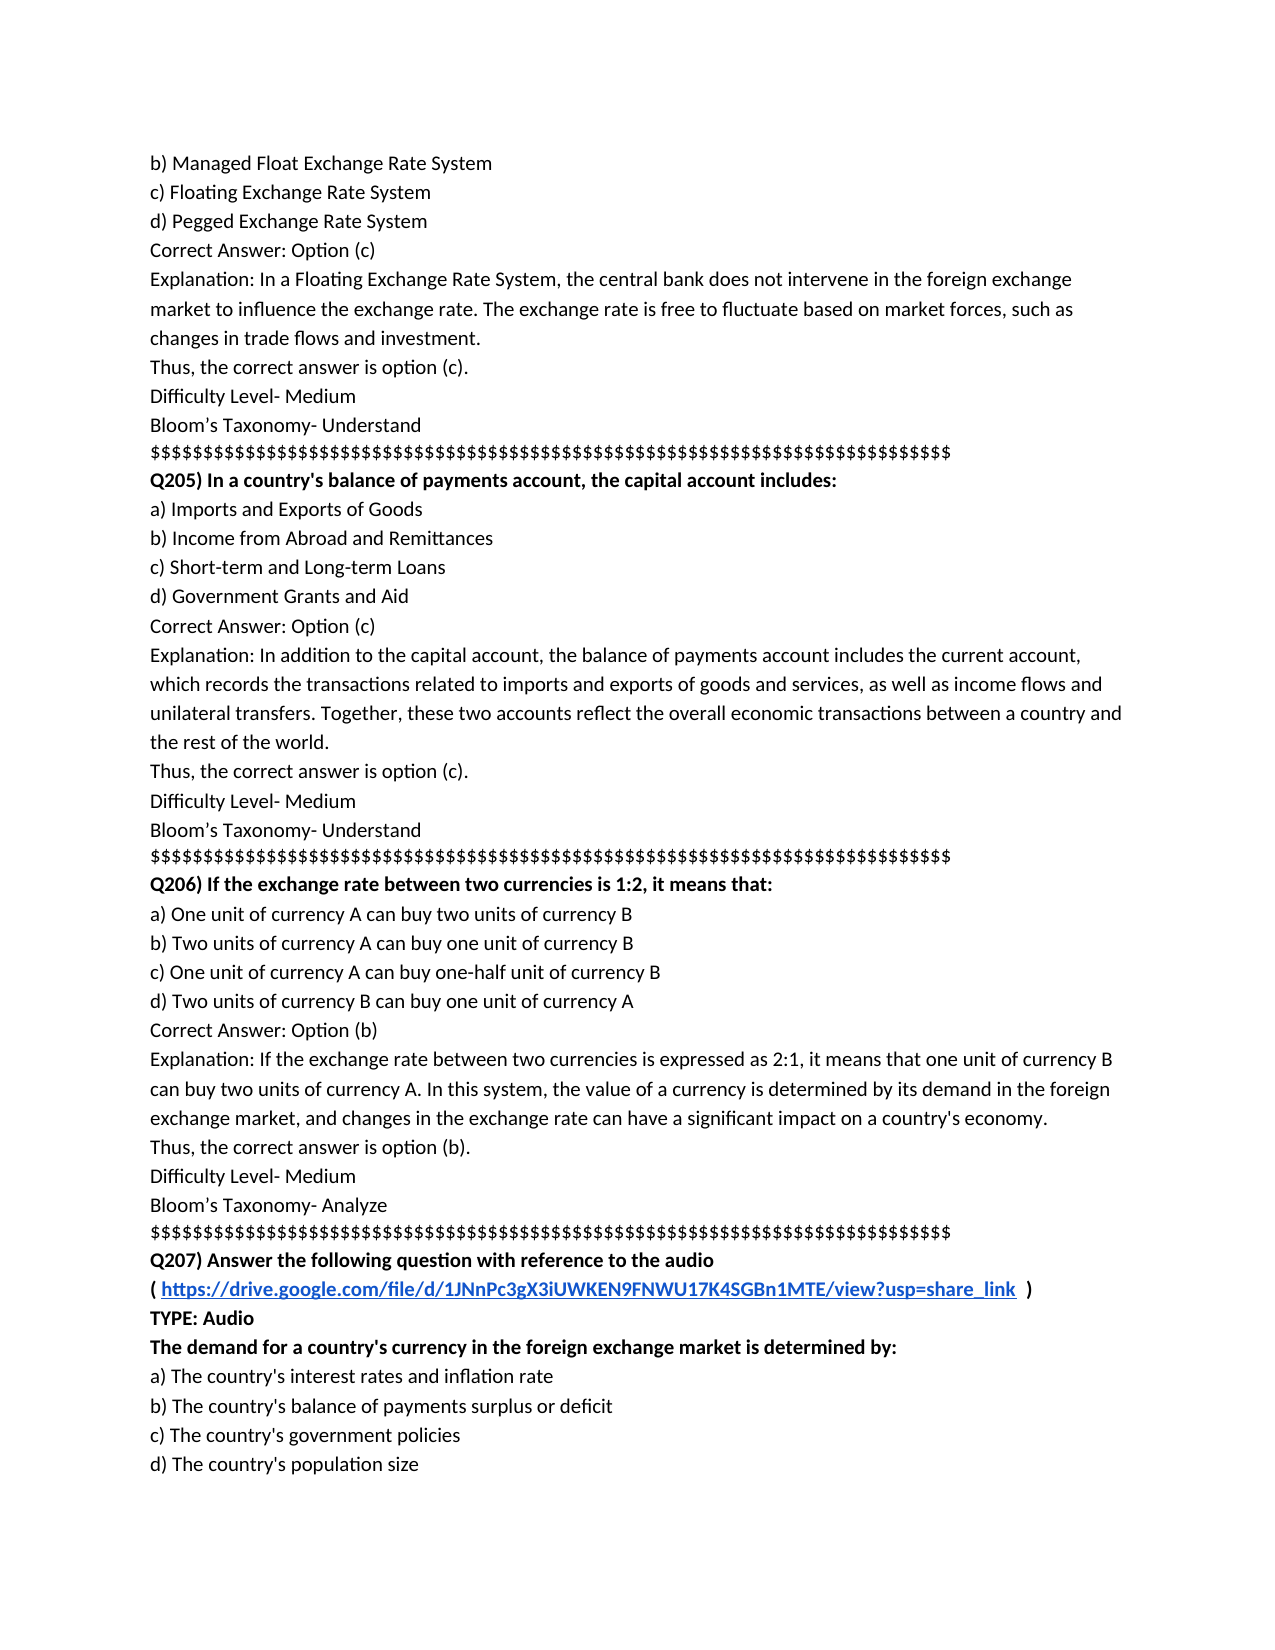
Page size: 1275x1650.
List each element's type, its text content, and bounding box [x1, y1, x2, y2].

text Correct Answer: Option (c) [150, 237, 1125, 263]
text c) Floating Exchange Rate System [150, 179, 1125, 204]
text d) Pegged Exchange Rate System [150, 208, 1125, 234]
text b) Managed Float Exchange Rate System [150, 150, 1125, 175]
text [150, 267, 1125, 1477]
